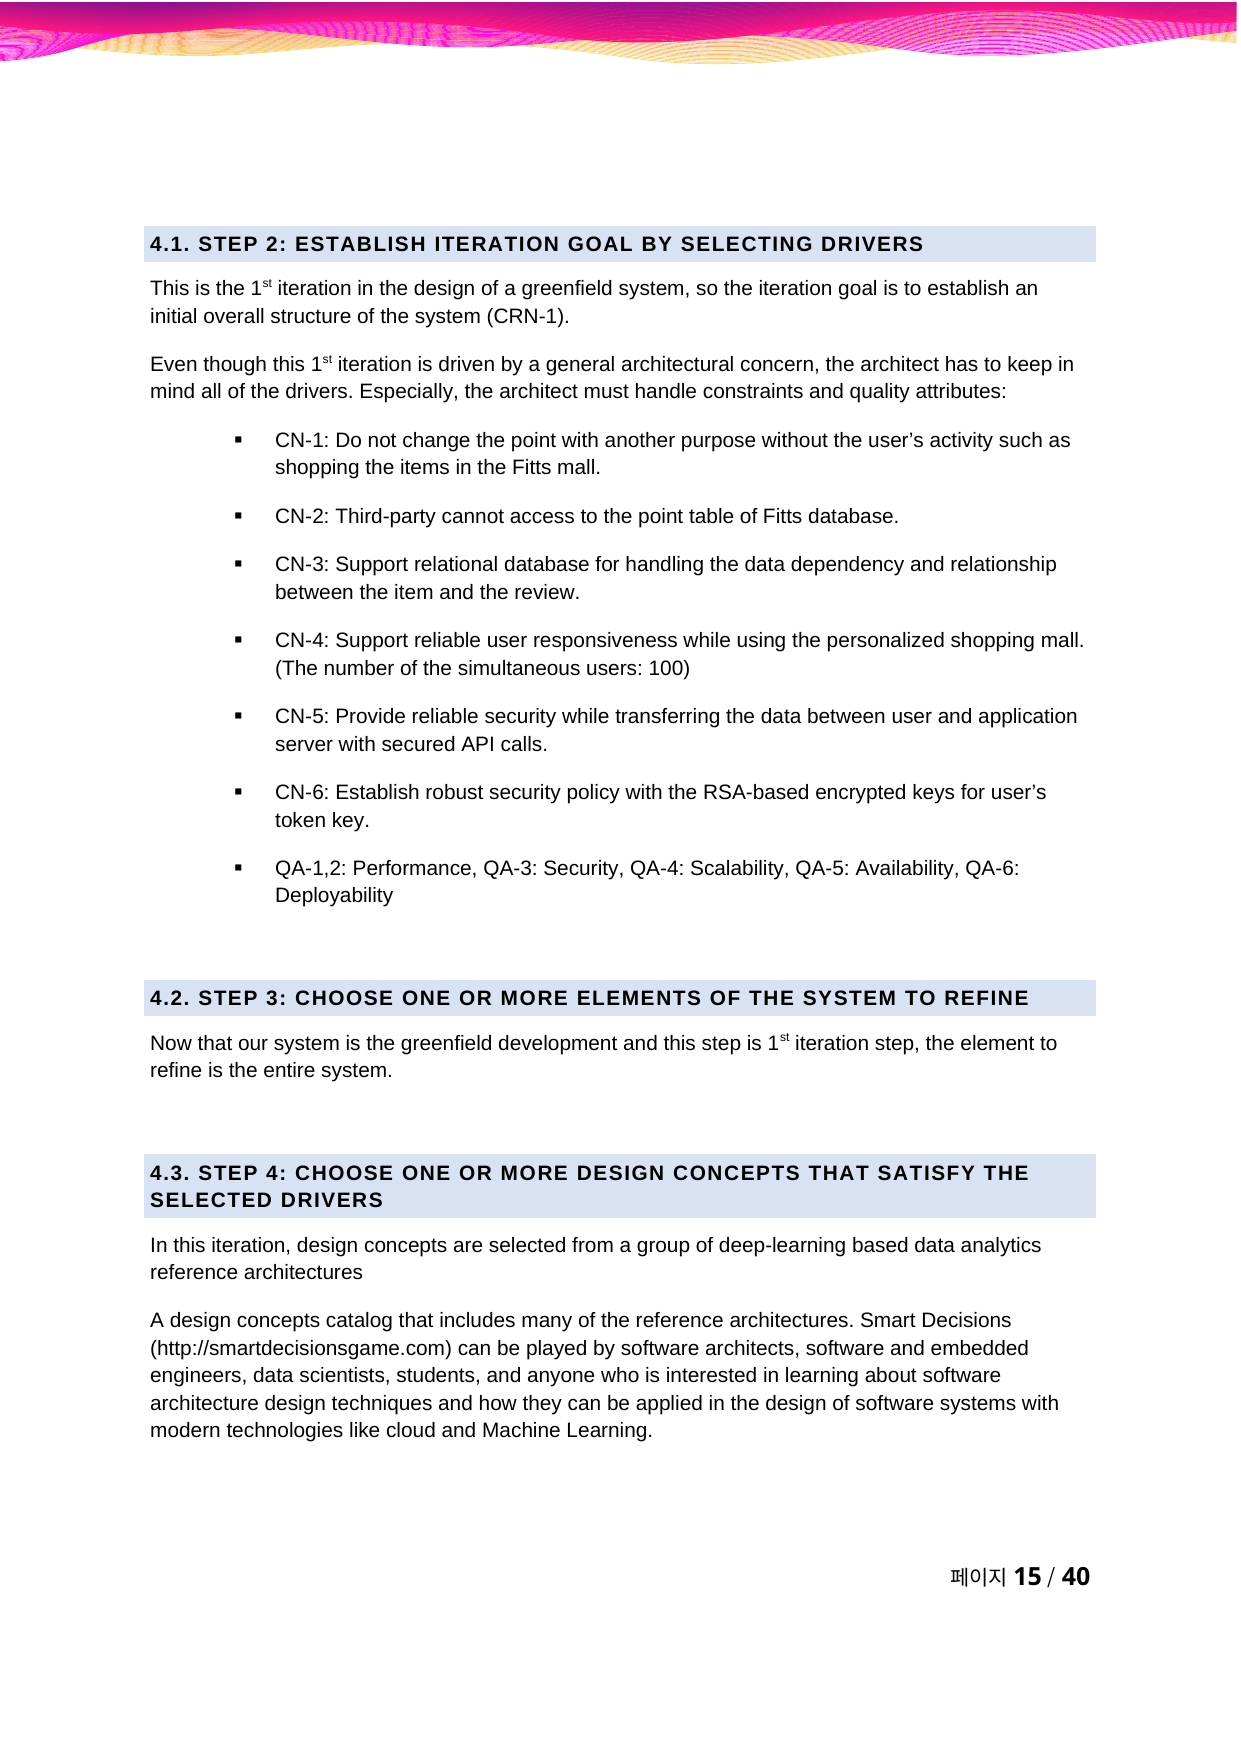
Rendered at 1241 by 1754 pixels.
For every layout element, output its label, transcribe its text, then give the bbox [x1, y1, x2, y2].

text This is the 1st iteration in the design of a greenfield system, so the iteration goal is to establish an initial overall structure of the system (CRN-1). [150, 276, 1090, 327]
subtitle 4.1. Step 2: Establish iteration goal by selecting drivers [150, 232, 1090, 256]
list CN-4: Support reliable user responsiveness while using the personalized shopping mall. (The number of the simultaneous users: 100) [233, 628, 1090, 679]
list CN-2: Third-party cannot access to the point table of Fitts database. [233, 503, 1090, 528]
list CN-5: Provide reliable security while transferring the data between user and application server with secured API calls. [233, 704, 1090, 755]
text Even though this 1st iteration is driven by a general architectural concern, the architect has to keep in mind all of the drivers. Especially, the architect must handle constraints and quality attributes: [150, 352, 1090, 403]
subtitle 4.2. Step 3: Choose one or more elements of the system to refine [150, 986, 1090, 1010]
text In this iteration, design concepts are selected from a group of deep-learning based data analytics reference architectures [150, 1232, 1090, 1284]
list CN-3: Support relational database for handling the data dependency and relationship between the item and the review. [233, 552, 1090, 603]
subtitle 4.3. Step 4: Choose one or more design concepts that satisfy the selected drivers [150, 1161, 1090, 1212]
list CN-6: Establish robust security policy with the RSA-based encrypted keys for user’s token key. [233, 780, 1090, 831]
list QA-1,2: Performance, QA-3: Security, QA-4: Scalability, QA-5: Availability, QA-6: Deployability [233, 856, 1090, 907]
list CN-1: Do not change the point with another purpose without the user’s activity such as shopping the items in the Fitts mall. [233, 428, 1090, 479]
text Now that our system is the greenfield development and this step is 1st iteration step, the element to refine is the entire system. [150, 1030, 1090, 1082]
text A design concepts catalog that includes many of the reference architectures. Smart Decisions (http://smartdecisionsgame.com) can be played by software architects, software and embedded engineers, data scientists, students, and anyone who is interested in learning about software architecture design techniques and how they can be applied in the design of software systems with modern technologies like cloud and Machine Learning. [150, 1308, 1090, 1442]
